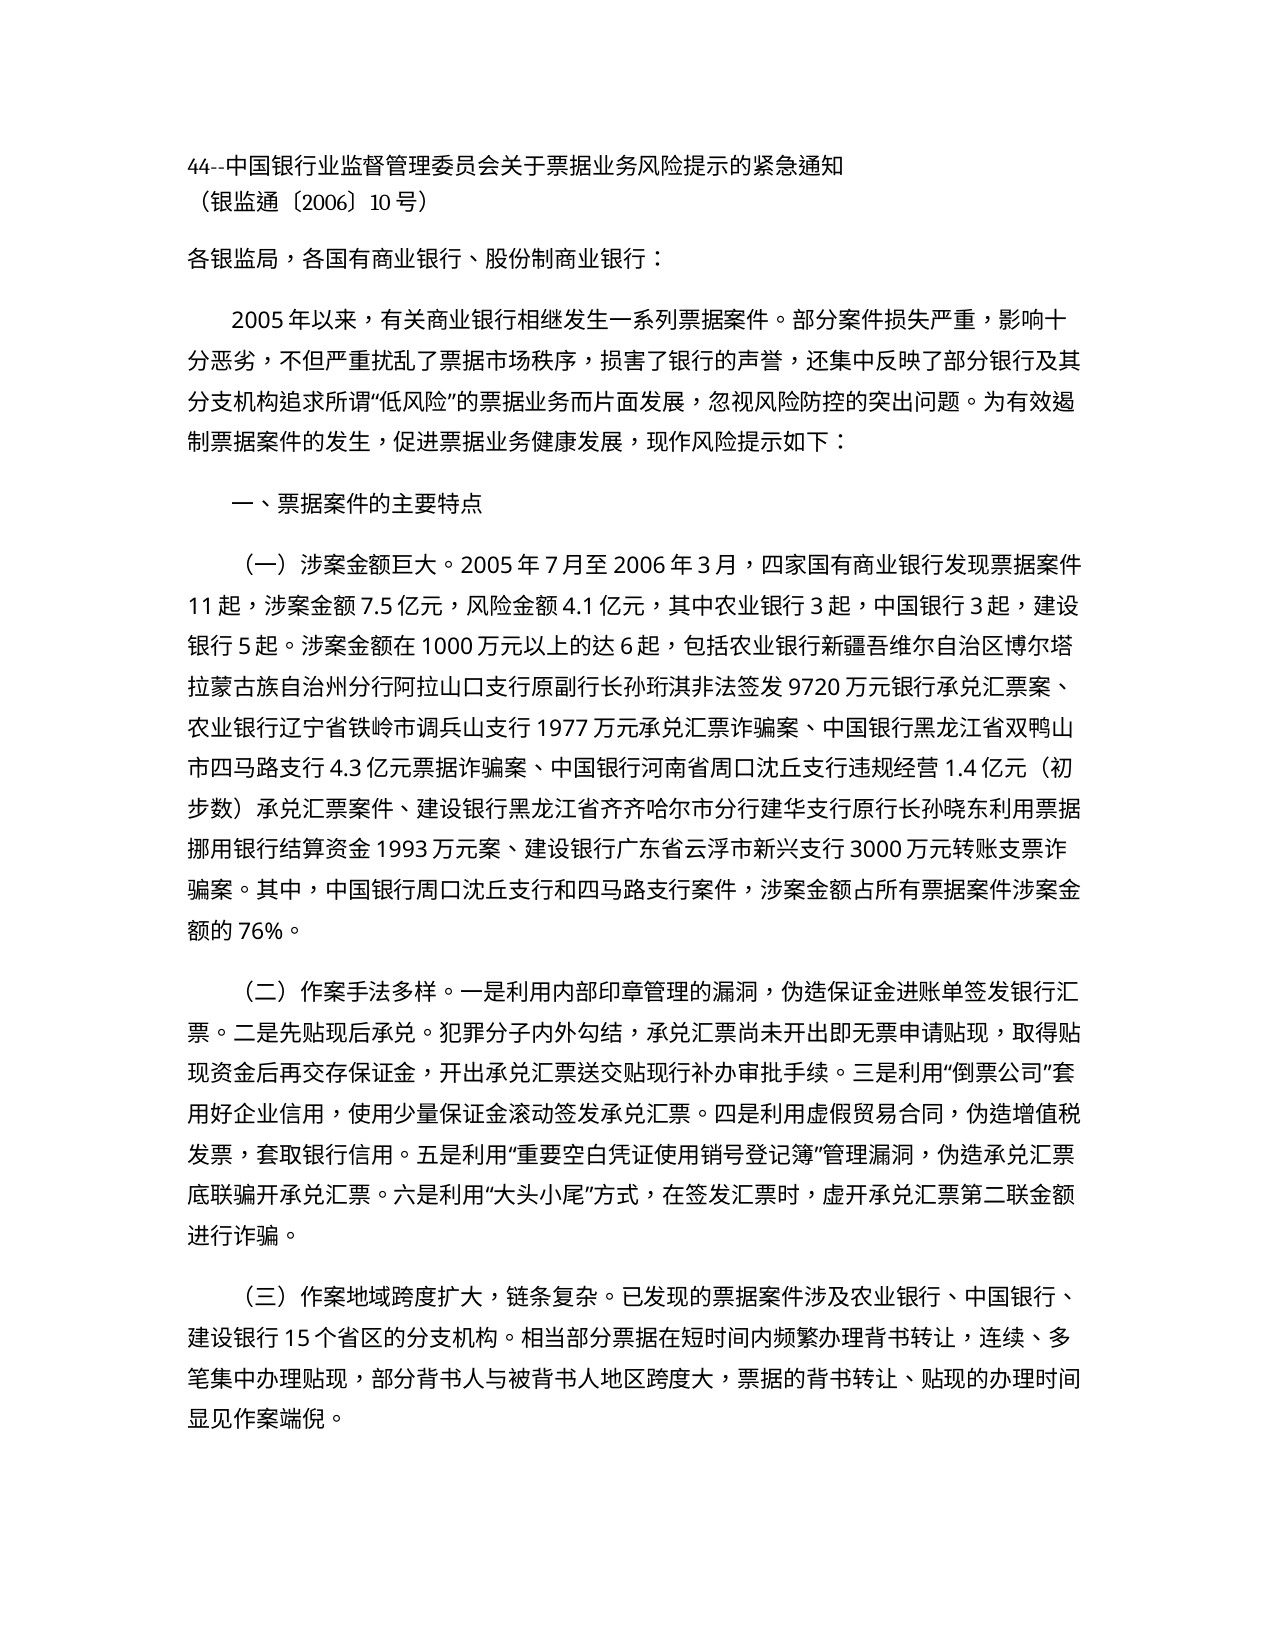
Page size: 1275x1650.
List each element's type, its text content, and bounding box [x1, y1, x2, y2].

text （二）作案手法多样。一是利用内部印章管理的漏洞，伪造保证金进账单签发银行汇票。二是先贴现后承兑。犯罪分子内外勾结，承兑汇票尚未开出即无票申请贴现，取得贴现资金后再交存保证金，开出承兑汇票送交贴现行补办审批手续。三是利用“倒票公司”套用好企业信用，使用少量保证金滚动签发承兑汇票。四是利用虚假贸易合同，伪造增值税发票，套取银行信用。五是利用“重要空白凭证使用销号登记簿”管理漏洞，伪造承兑汇票底联骗开承兑汇票。六是利用“大头小尾”方式，在签发汇票时，虚开承兑汇票第二联金额进行诈骗。 [187, 976, 1087, 1251]
text 各银监局，各国有商业银行、股份制商业银行： [187, 243, 1087, 274]
text 2005年以来，有关商业银行相继发生一系列票据案件。部分案件损失严重，影响十分恶劣，不但严重扰乱了票据市场秩序，损害了银行的声誉，还集中反映了部分银行及其分支机构追求所谓“低风险”的票据业务而片面发展，忽视风险防控的突出问题。为有效遏制票据案件的发生，促进票据业务健康发展，现作风险提示如下： [187, 304, 1087, 457]
text （三）作案地域跨度扩大，链条复杂。已发现的票据案件涉及农业银行、中国银行、建设银行15个省区的分支机构。相当部分票据在短时间内频繁办理背书转让，连续、多笔集中办理贴现，部分背书人与被背书人地区跨度大，票据的背书转让、贴现的办理时间显见作案端倪。 [187, 1281, 1087, 1434]
text 一、票据案件的主要特点 [187, 487, 1087, 519]
text （一）涉案金额巨大。2005年7月至2006年3月，四家国有商业银行发现票据案件11起，涉案金额7.5亿元，风险金额4.1亿元，其中农业银行3起，中国银行3起，建设银行5起。涉案金额在1000万元以上的达6起，包括农业银行新疆吾维尔自治区博尔塔拉蒙古族自治州分行阿拉山口支行原副行长孙珩淇非法签发9720万元银行承兑汇票案、农业银行辽宁省铁岭市调兵山支行1977万元承兑汇票诈骗案、中国银行黑龙江省双鸭山市四马路支行4.3亿元票据诈骗案、中国银行河南省周口沈丘支行违规经营1.4亿元（初步数）承兑汇票案件、建设银行黑龙江省齐齐哈尔市分行建华支行原行长孙晓东利用票据挪用银行结算资金1993万元案、建设银行广东省云浮市新兴支行3000万元转账支票诈骗案。其中，中国银行周口沈丘支行和四马路支行案件，涉案金额占所有票据案件涉案金额的76%。 [187, 549, 1087, 946]
